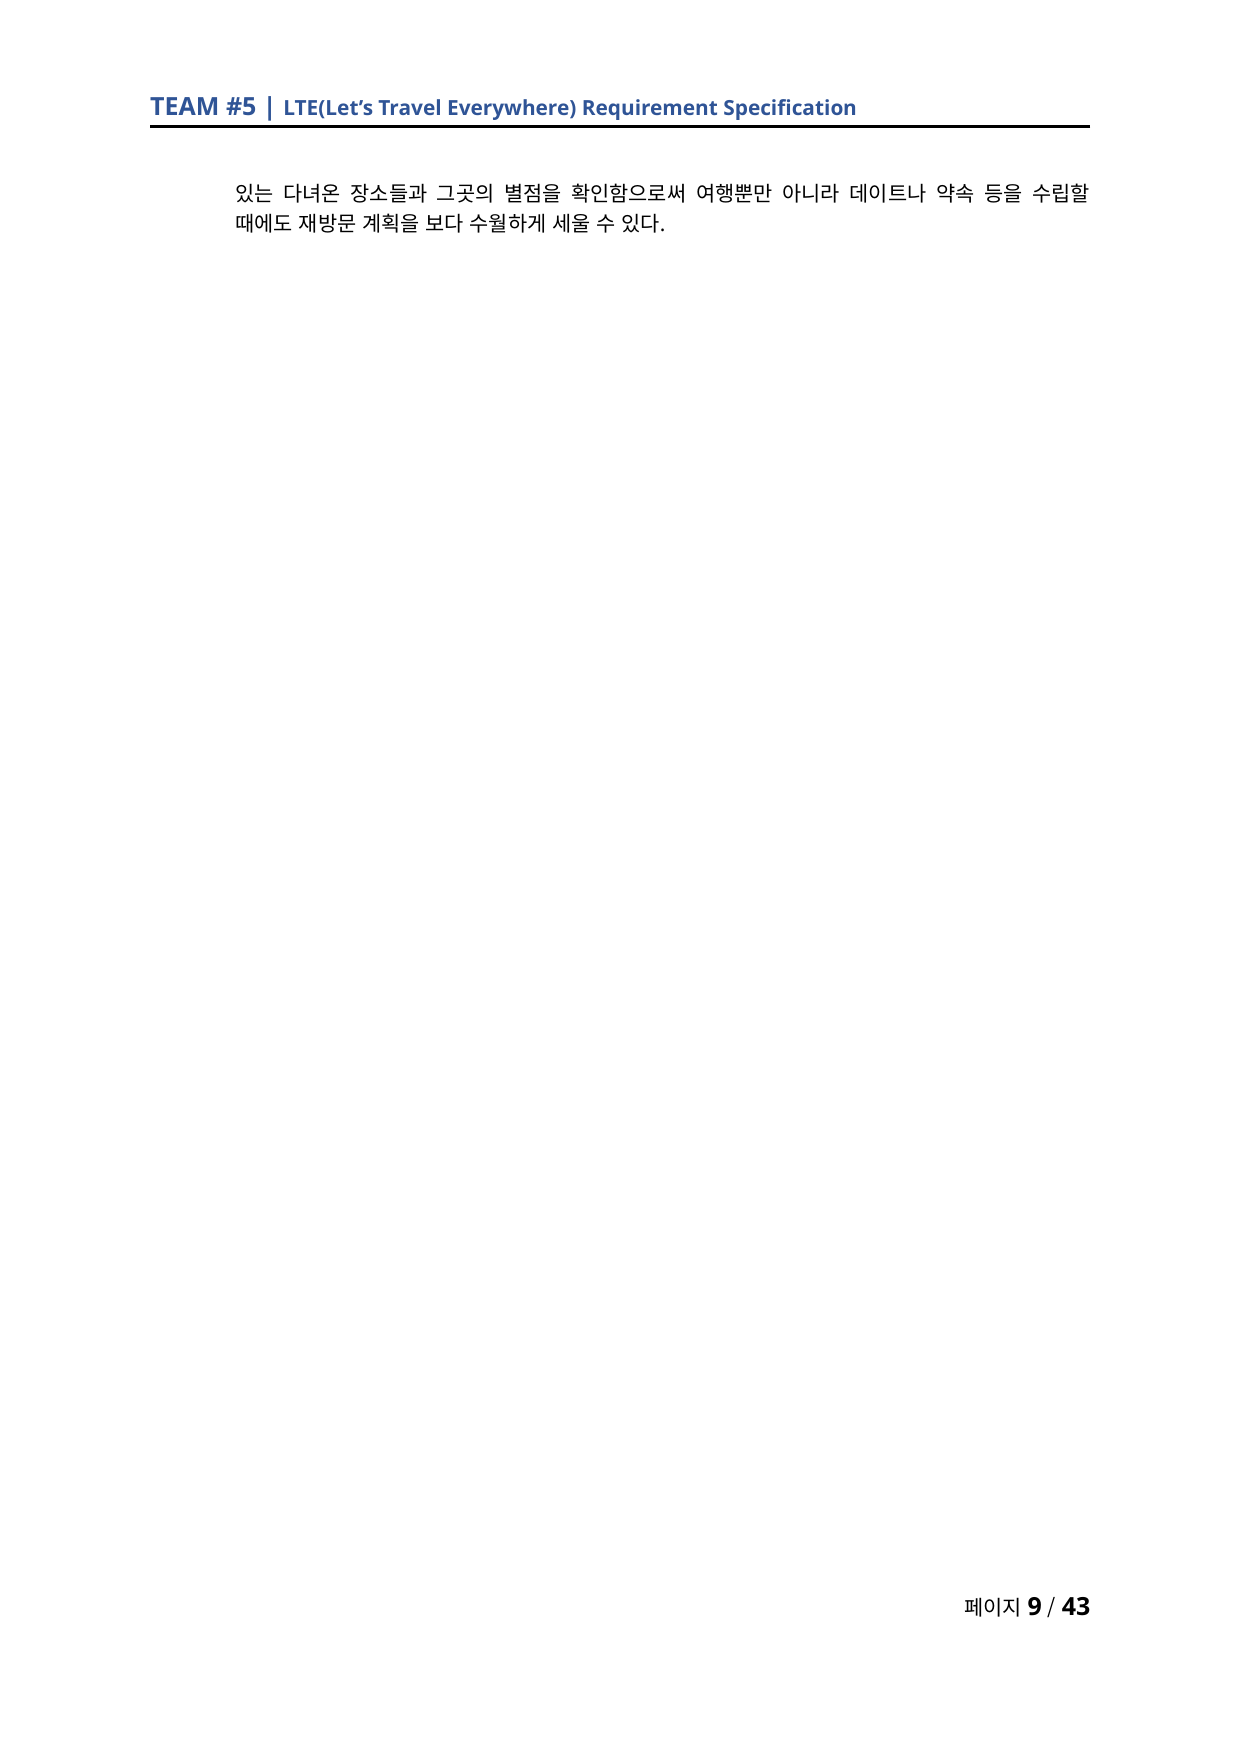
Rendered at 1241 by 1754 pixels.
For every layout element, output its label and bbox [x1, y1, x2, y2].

text [194, 177, 1090, 238]
